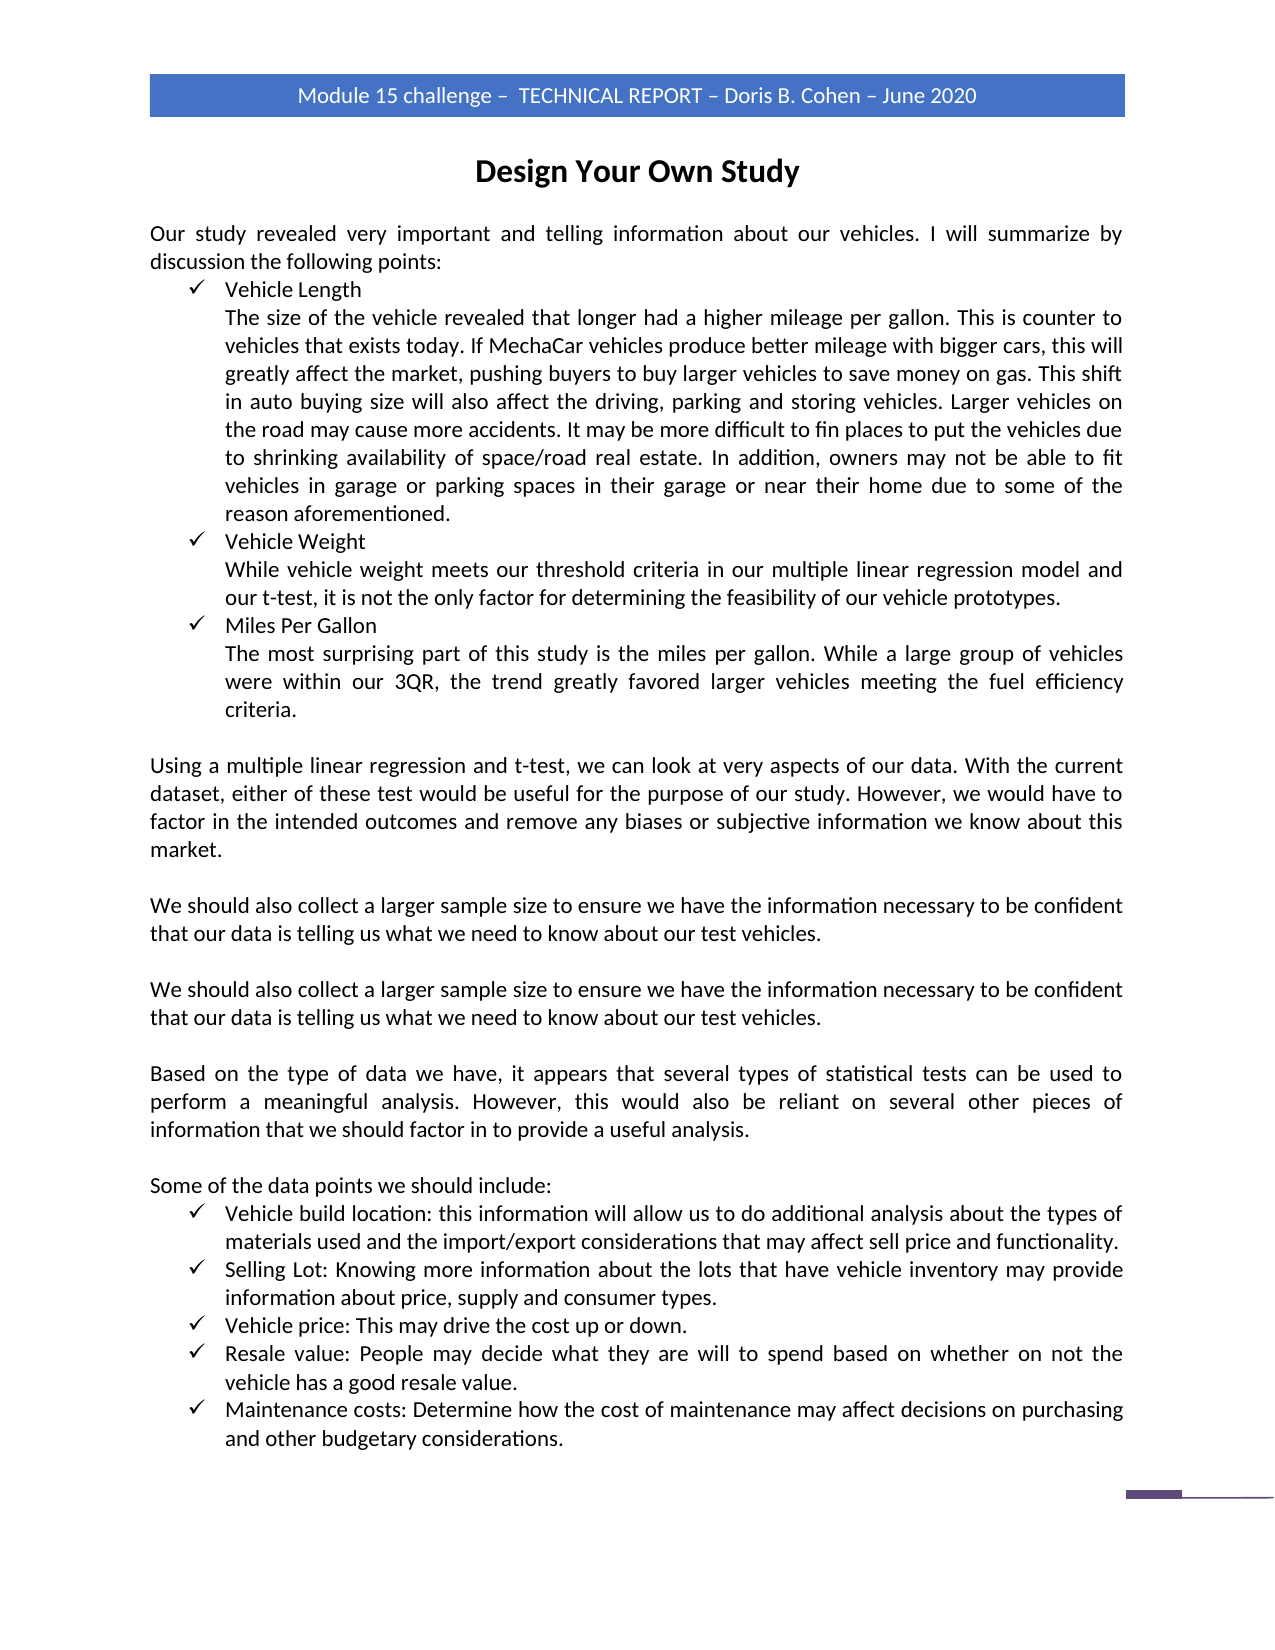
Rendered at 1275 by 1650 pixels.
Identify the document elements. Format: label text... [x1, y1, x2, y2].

text Design Your Own Study [150, 150, 1125, 191]
list Vehicle price: This may drive the cost up or down. [187, 1312, 1125, 1339]
text Using a multiple linear regression and t-test, we can look at very aspects of our data. With the current dataset, either of these test would be useful for the purpose of our study. However, we would have to factor in the intended outcomes and remove any biases or subjective information we know about this market. [150, 751, 1125, 863]
list The size of the vehicle revealed that longer had a higher mileage per gallon. This is counter to vehicles that exists today. If MechaCar vehicles produce better mileage with bigger cars, this will greatly affect the market, pushing buyers to buy larger vehicles to save money on gas. This shift in auto buying size will also affect the driving, parking and storing vehicles. Larger vehicles on the road may cause more accidents. It may be more difficult to fin places to put the vehicles due to shrinking availability of space/road real estate. In addition, owners may not be able to fit vehicles in garage or parking spaces in their garage or near their home due to some of the reason aforementioned. [225, 303, 1125, 527]
list Vehicle Weight [187, 527, 1125, 555]
text We should also collect a larger sample size to ensure we have the information necessary to be confident that our data is telling us what we need to know about our test vehicles. [150, 975, 1125, 1031]
list Miles Per Gallon [187, 611, 1125, 639]
text We should also collect a larger sample size to ensure we have the information necessary to be confident that our data is telling us what we need to know about our test vehicles. [150, 891, 1125, 947]
list The most surprising part of this study is the miles per gallon. While a large group of vehicles were within our 3QR, the trend greatly favored larger vehicles meeting the fuel efficiency criteria. [225, 639, 1125, 723]
text Our study revealed very important and telling information about our vehicles. I will summarize by discussion the following points: [150, 219, 1125, 275]
list Resale value: People may decide what they are will to spend based on whether on not the vehicle has a good resale value. [187, 1339, 1125, 1396]
list Maintenance costs: Determine how the cost of maintenance may affect decisions on purchasing and other budgetary considerations. [187, 1396, 1125, 1452]
text Some of the data points we should include: [150, 1171, 1125, 1199]
list Selling Lot: Knowing more information about the lots that have vehicle inventory may provide information about price, supply and consumer types. [187, 1256, 1125, 1312]
list Vehicle Length [187, 275, 1125, 303]
list While vehicle weight meets our threshold criteria in our multiple linear regression model and our t-test, it is not the only factor for determining the feasibility of our vehicle prototypes. [225, 555, 1125, 611]
text Based on the type of data we have, it appears that several types of statistical tests can be used to perform a meaningful analysis. However, this would also be reliant on several other pieces of information that we should factor in to provide a useful analysis. [150, 1059, 1125, 1143]
list Vehicle build location: this information will allow us to do additional analysis about the types of materials used and the import/export considerations that may affect sell price and functionality. [187, 1199, 1125, 1256]
